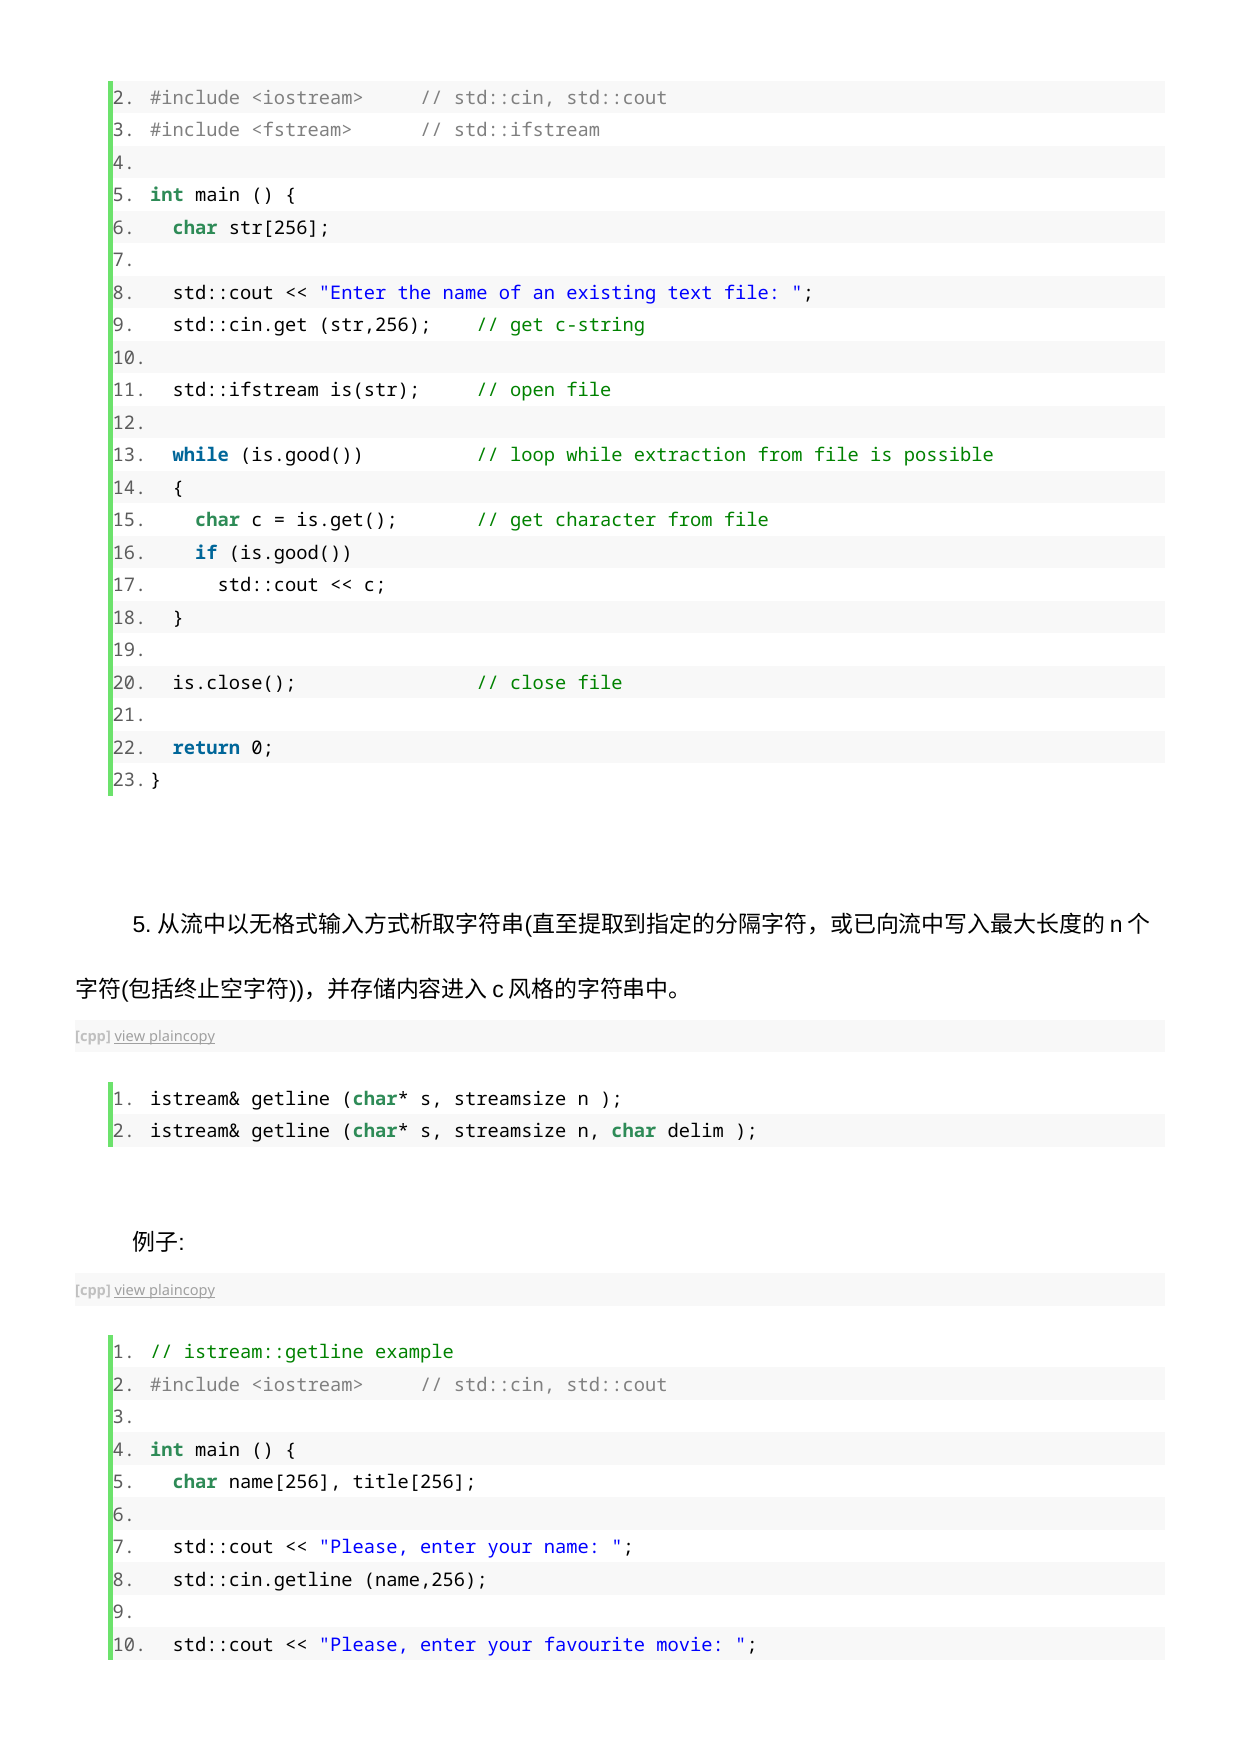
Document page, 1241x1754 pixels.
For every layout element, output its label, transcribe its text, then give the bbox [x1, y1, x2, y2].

list while (is.good()) // loop while extraction from file is possible [113, 438, 1165, 471]
list } [113, 763, 1165, 796]
text 5. 从流中以无格式输入方式析取字符串(直至提取到指定的分隔字符，或已向流中写入最大长度的n个字符(包括终止空字符))，并存储内容进入c风格的字符串中。 [75, 825, 1165, 1020]
text [cpp] view plaincopy [75, 1273, 1165, 1306]
list char str[256]; [113, 211, 1165, 243]
text 例子: [75, 1176, 1165, 1273]
list #include <iostream> // std::cin, std::cout [113, 1367, 1165, 1400]
list std::cin.get (str,256); // get c-string [113, 308, 1165, 341]
list #include <iostream> // std::cin, std::cout [113, 81, 1165, 113]
list std::cout << "Please, enter your favourite movie: "; [113, 1627, 1165, 1660]
list int main () { [113, 1432, 1165, 1465]
list } [113, 601, 1165, 633]
list if (is.good()) [113, 536, 1165, 568]
list { [113, 471, 1165, 503]
list std::cout << "Please, enter your name: "; [113, 1530, 1165, 1562]
list std::cout << "Enter the name of an existing text file: "; [113, 276, 1165, 308]
list is.close(); // close file [113, 666, 1165, 698]
list istream& getline (char* s, streamsize n, char delim ); [113, 1114, 1165, 1147]
list int main () { [113, 178, 1165, 211]
list char name[256], title[256]; [113, 1465, 1165, 1497]
text [cpp] view plaincopy [75, 1020, 1165, 1052]
list std::cin.getline (name,256); [113, 1562, 1165, 1595]
list istream& getline (char* s, streamsize n ); [113, 1082, 1165, 1114]
list char c = is.get(); // get character from file [113, 503, 1165, 536]
list std::cout << c; [113, 568, 1165, 601]
list #include <fstream> // std::ifstream [113, 113, 1165, 146]
list // istream::getline example [113, 1335, 1165, 1367]
list return 0; [113, 731, 1165, 763]
list std::ifstream is(str); // open file [113, 373, 1165, 406]
